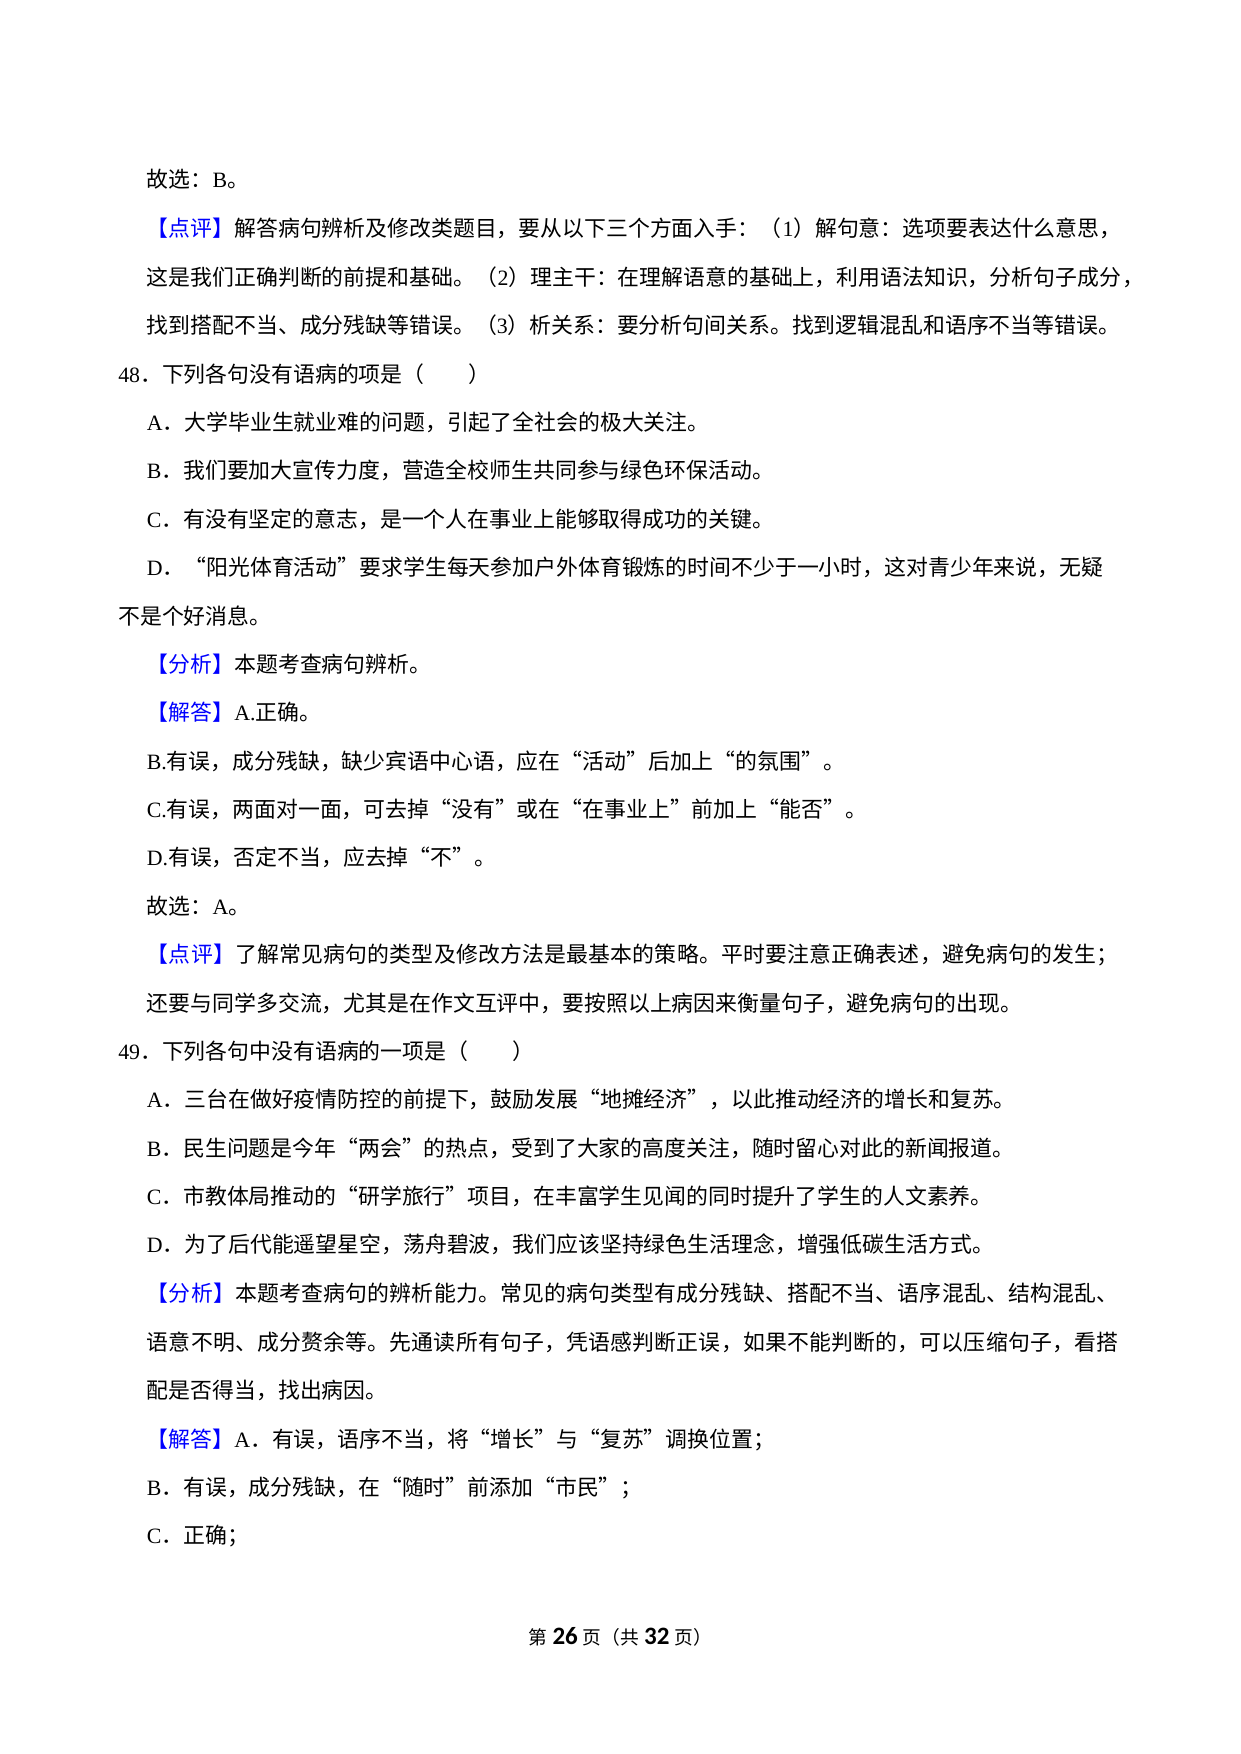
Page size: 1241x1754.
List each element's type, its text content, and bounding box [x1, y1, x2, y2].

text A．大学毕业生就业难的问题，引起了全社会的极大关注。 [118, 404, 1122, 437]
text D．“阳光体育活动”要求学生每天参加户外体育锻炼的时间不少于一小时，这对青少年来说，无疑不是个好消息。 [118, 549, 1122, 631]
text 【点评】了解常见病句的类型及修改方法是最基本的策略。平时要注意正确表述，避免病句的发生；还要与同学多交流，尤其是在作文互评中，要按照以上病因来衡量句子，避免病句的出现。 [147, 937, 1122, 1018]
text B.有误，成分残缺，缺少宾语中心语，应在“活动”后加上“的氛围”。 [147, 743, 1122, 776]
text 故选：A。 [147, 888, 1122, 921]
text D.有误，否定不当，应去掉“不”。 [147, 840, 1122, 872]
text 故选：B。 [147, 162, 1122, 194]
text B．民生问题是今年“两会”的热点，受到了大家的高度关注，随时留心对此的新闻报道。 [118, 1130, 1122, 1163]
text 【点评】解答病句辨析及修改类题目，要从以下三个方面入手：（1）解句意：选项要表达什么意思，这是我们正确判断的前提和基础。（2）理主干：在理解语意的基础上，利用语法知识，分析句子成分，找到搭配不当、成分残缺等错误。（3）析关系：要分析句间关系。找到逻辑混乱和语序不当等错误。 [147, 210, 1122, 340]
text 49．下列各句中没有语病的一项是（ ） [118, 1034, 1122, 1066]
text 【解答】A．有误，语序不当，将“增长”与“复苏”调换位置； [147, 1421, 1122, 1454]
text C．有没有坚定的意志，是一个人在事业上能够取得成功的关键。 [118, 501, 1122, 534]
text C.有误，两面对一面，可去掉“没有”或在“在事业上”前加上“能否”。 [147, 792, 1122, 824]
text 【分析】本题考查病句的辨析能力。常见的病句类型有成分残缺、搭配不当、语序混乱、结构混乱、语意不明、成分赘余等。先通读所有句子，凭语感判断正误，如果不能判断的，可以压缩句子，看搭配是否得当，找出病因。 [147, 1275, 1122, 1405]
text 【分析】本题考查病句辨析。 [147, 647, 1122, 679]
text D．为了后代能遥望星空，荡舟碧波，我们应该坚持绿色生活理念，增强低碳生活方式。 [118, 1227, 1122, 1259]
text 【解答】A.正确。 [147, 695, 1122, 727]
text B．我们要加大宣传力度，营造全校师生共同参与绿色环保活动。 [118, 453, 1122, 485]
text A．三台在做好疫情防控的前提下，鼓励发展“地摊经济”，以此推动经济的增长和复苏。 [118, 1082, 1122, 1114]
text C．正确； [147, 1518, 1122, 1550]
text C．市教体局推动的“研学旅行”项目，在丰富学生见闻的同时提升了学生的人文素养。 [118, 1179, 1122, 1211]
text 48．下列各句没有语病的项是（ ） [118, 356, 1122, 389]
text B．有误，成分残缺，在“随时”前添加“市民”； [147, 1469, 1122, 1502]
